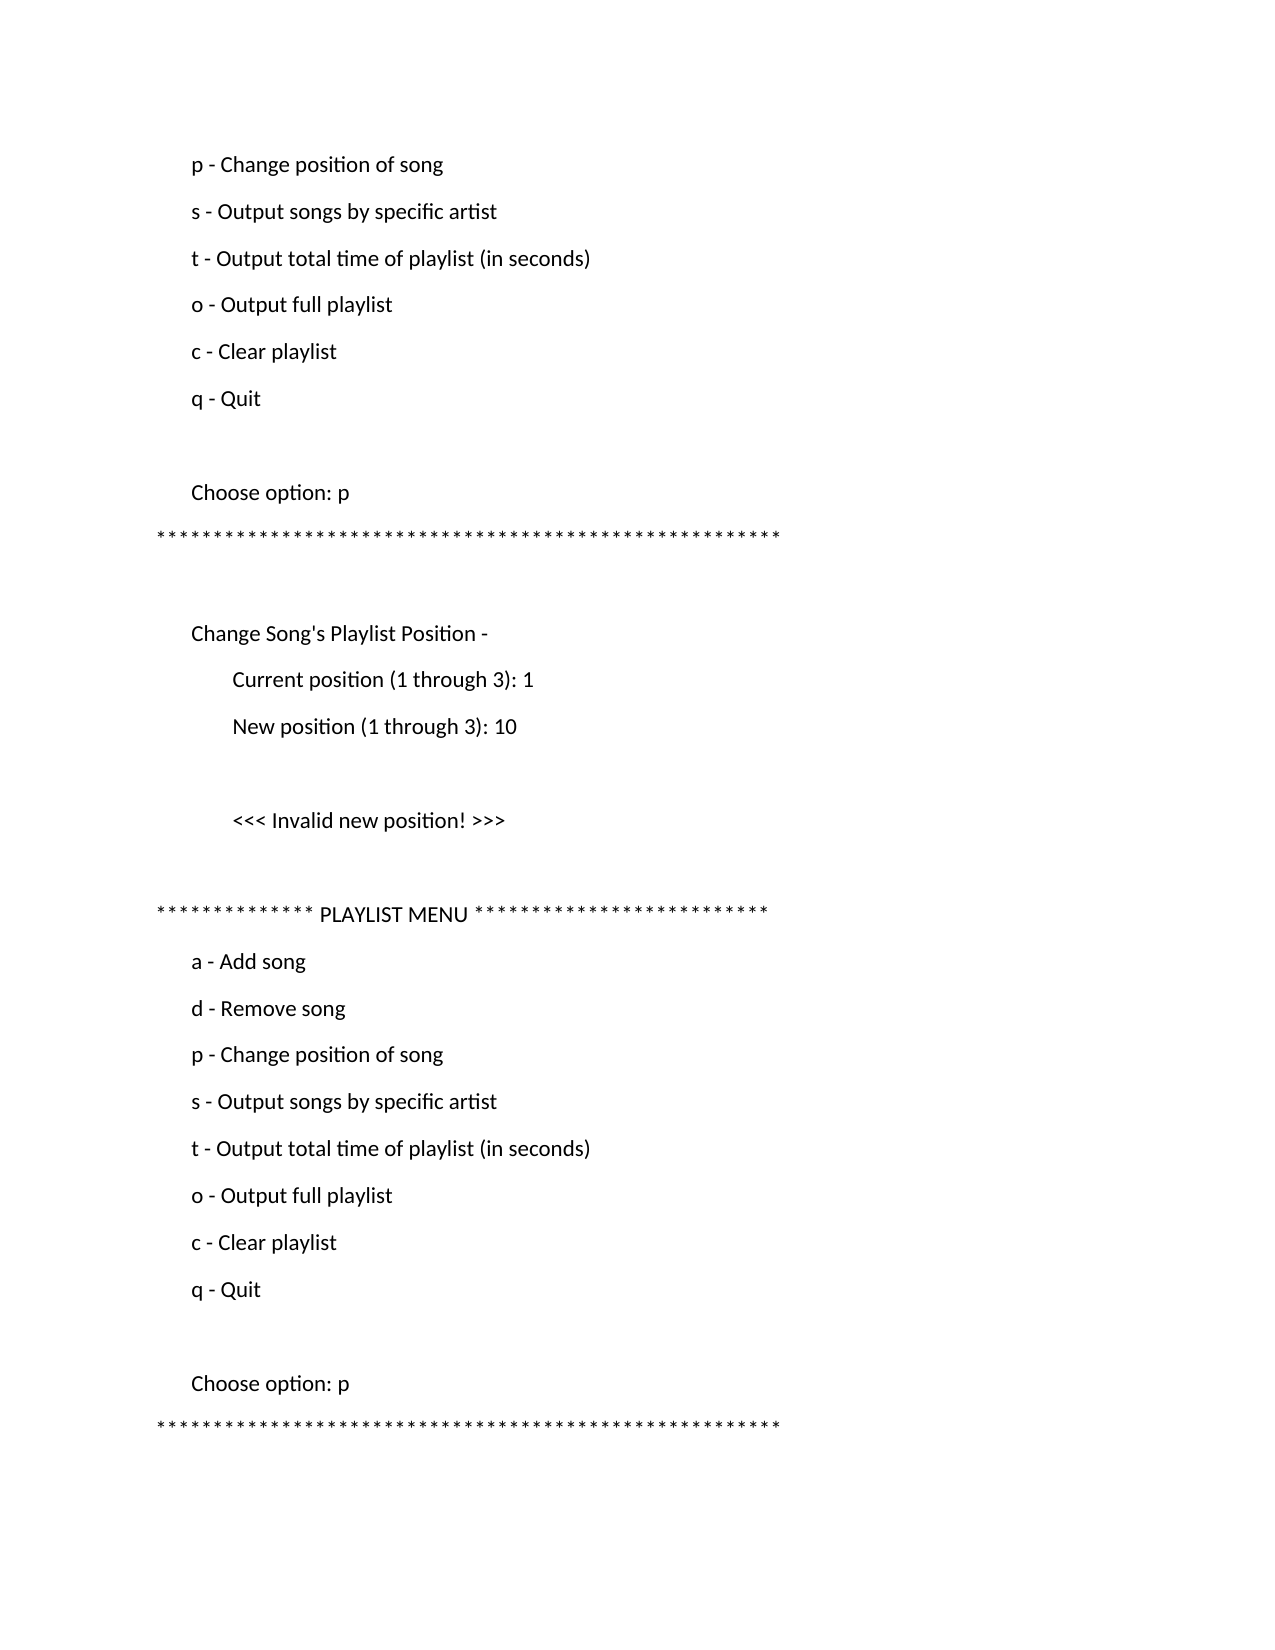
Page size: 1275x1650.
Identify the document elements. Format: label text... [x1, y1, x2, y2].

text t - Output total time of playlist (in seconds) [150, 1134, 1125, 1162]
text Choose option: p [150, 1369, 1125, 1397]
text c - Clear playlist [150, 1228, 1125, 1256]
text c - Clear playlist [150, 337, 1125, 366]
text New position (1 through 3): 10 [150, 712, 1125, 741]
text a - Add song [150, 947, 1125, 975]
text s - Output songs by specific artist [150, 197, 1125, 225]
text t - Output total time of playlist (in seconds) [150, 244, 1125, 272]
text p - Change position of song [150, 150, 1125, 178]
text o - Output full playlist [150, 1181, 1125, 1209]
text ******************************************************* [150, 525, 1125, 553]
text s - Output songs by specific artist [150, 1087, 1125, 1116]
text q - Quit [150, 1275, 1125, 1303]
text ******************************************************* [150, 1416, 1125, 1444]
text p - Change position of song [150, 1041, 1125, 1069]
text d - Remove song [150, 994, 1125, 1022]
text o - Output full playlist [150, 291, 1125, 319]
text Choose option: p [150, 478, 1125, 506]
text ************** PLAYLIST MENU ************************** [150, 900, 1125, 928]
text <<< Invalid new position! >>> [150, 806, 1125, 834]
text q - Quit [150, 384, 1125, 412]
text Change Song's Playlist Position - [150, 619, 1125, 647]
text Current position (1 through 3): 1 [150, 666, 1125, 694]
